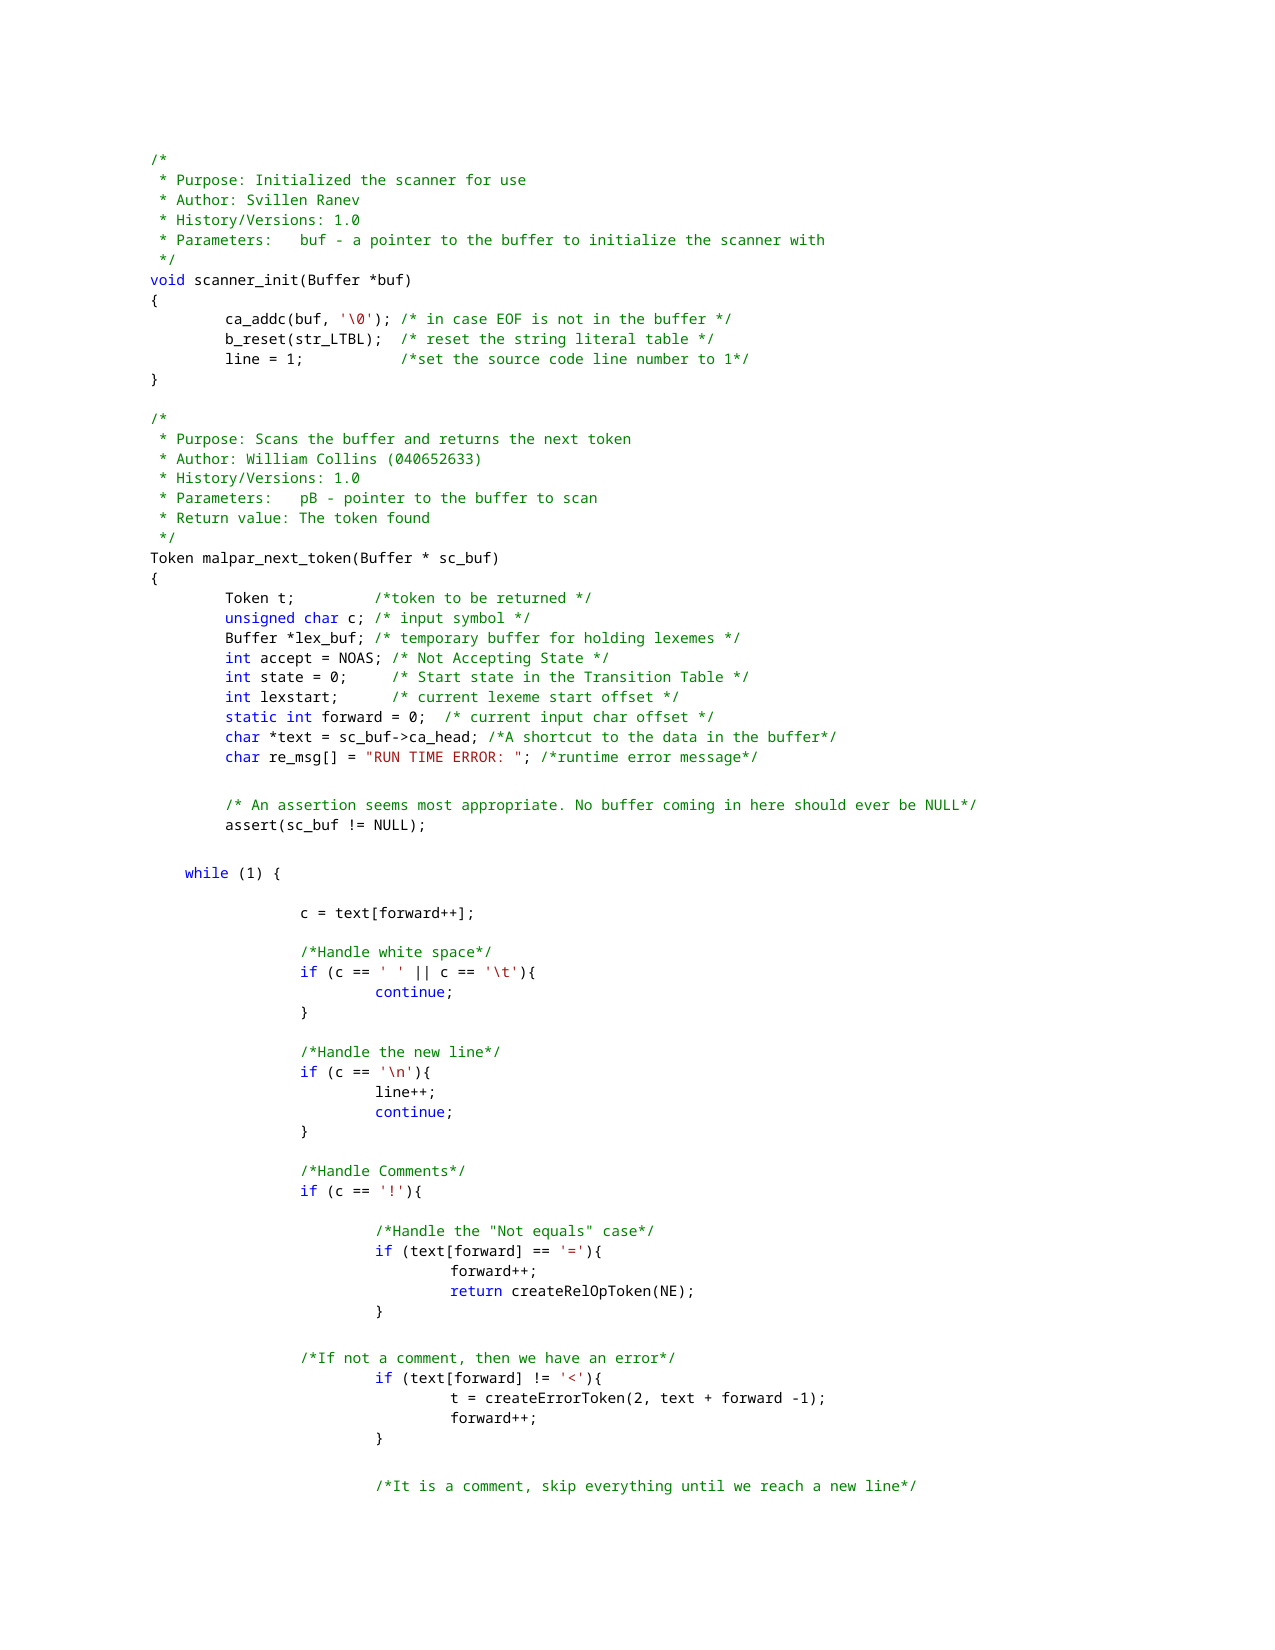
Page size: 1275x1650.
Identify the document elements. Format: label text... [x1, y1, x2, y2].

text * Parameters: buf - a pointer to the buffer to initialize the scanner with [150, 229, 1125, 249]
text /* [150, 150, 1125, 170]
text /*If not a comment, then we have an error*/ [150, 1348, 1125, 1368]
text * Purpose: Initialized the scanner for use [150, 170, 1125, 190]
text { [150, 568, 1125, 588]
text * Parameters: pB - pointer to the buffer to scan [150, 488, 1125, 508]
text ca_addc(buf, '\0'); /* in case EOF is not in the buffer */ [150, 309, 1125, 329]
text if (c == ' ' || c == '\t'){ [150, 962, 1125, 982]
text static int forward = 0; /* current input char offset */ [150, 707, 1125, 727]
text } [150, 1428, 1125, 1448]
text * Author: William Collins (040652633) [150, 448, 1125, 468]
text int accept = NOAS; /* Not Accepting State */ [150, 647, 1125, 667]
text if (c == '\n'){ [150, 1062, 1125, 1081]
text forward++; [150, 1261, 1125, 1280]
text /* [150, 409, 1125, 428]
text } [150, 1121, 1125, 1141]
text c = text[forward++]; [150, 902, 1125, 922]
text if (c == '!'){ [150, 1181, 1125, 1201]
text assert(sc_buf != NULL); [150, 815, 1125, 834]
text unsigned char c; /* input symbol */ [150, 608, 1125, 627]
text * Purpose: Scans the buffer and returns the next token [150, 428, 1125, 448]
text b_reset(str_LTBL); /* reset the string literal table */ [150, 329, 1125, 349]
text /*Handle white space*/ [150, 942, 1125, 962]
text if (text[forward] != '<'){ [150, 1368, 1125, 1388]
text Token t; /*token to be returned */ [150, 588, 1125, 608]
text /*Handle the new line*/ [150, 1042, 1125, 1062]
text } [150, 369, 1125, 389]
text Token malpar_next_token(Buffer * sc_buf) [150, 548, 1125, 568]
text line++; [150, 1081, 1125, 1101]
text } [150, 1300, 1125, 1320]
text /*Handle Comments*/ [150, 1161, 1125, 1181]
text * Author: Svillen Ranev [150, 190, 1125, 210]
text { [150, 289, 1125, 309]
text /* An assertion seems most appropriate. No buffer coming in here should ever be NULL*/ [150, 795, 1125, 815]
text /*Handle the "Not equals" case*/ [150, 1221, 1125, 1241]
text return createRelOpToken(NE); [150, 1280, 1125, 1300]
text continue; [150, 982, 1125, 1002]
text * History/Versions: 1.0 [150, 210, 1125, 229]
text /*It is a comment, skip everything until we reach a new line*/ [150, 1476, 1125, 1496]
text forward++; [150, 1408, 1125, 1428]
text if (text[forward] == '='){ [150, 1241, 1125, 1261]
text continue; [150, 1101, 1125, 1121]
text Buffer *lex_buf; /* temporary buffer for holding lexemes */ [150, 627, 1125, 647]
text */ [150, 528, 1125, 548]
text t = createErrorToken(2, text + forward -1); [150, 1388, 1125, 1408]
text * Return value: The token found [150, 508, 1125, 528]
text int lexstart; /* current lexeme start offset */ [150, 687, 1125, 707]
text } [150, 1002, 1125, 1022]
text */ [150, 249, 1125, 269]
text char *text = sc_buf->ca_head; /*A shortcut to the data in the buffer*/ [150, 727, 1125, 747]
text int state = 0; /* Start state in the Transition Table */ [150, 667, 1125, 687]
text char re_msg[] = "RUN TIME ERROR: "; /*runtime error message*/ [150, 747, 1125, 767]
text * History/Versions: 1.0 [150, 468, 1125, 488]
text line = 1; /*set the source code line number to 1*/ [150, 349, 1125, 369]
text void scanner_init(Buffer *buf) [150, 269, 1125, 289]
text while (1) { [150, 863, 1125, 882]
